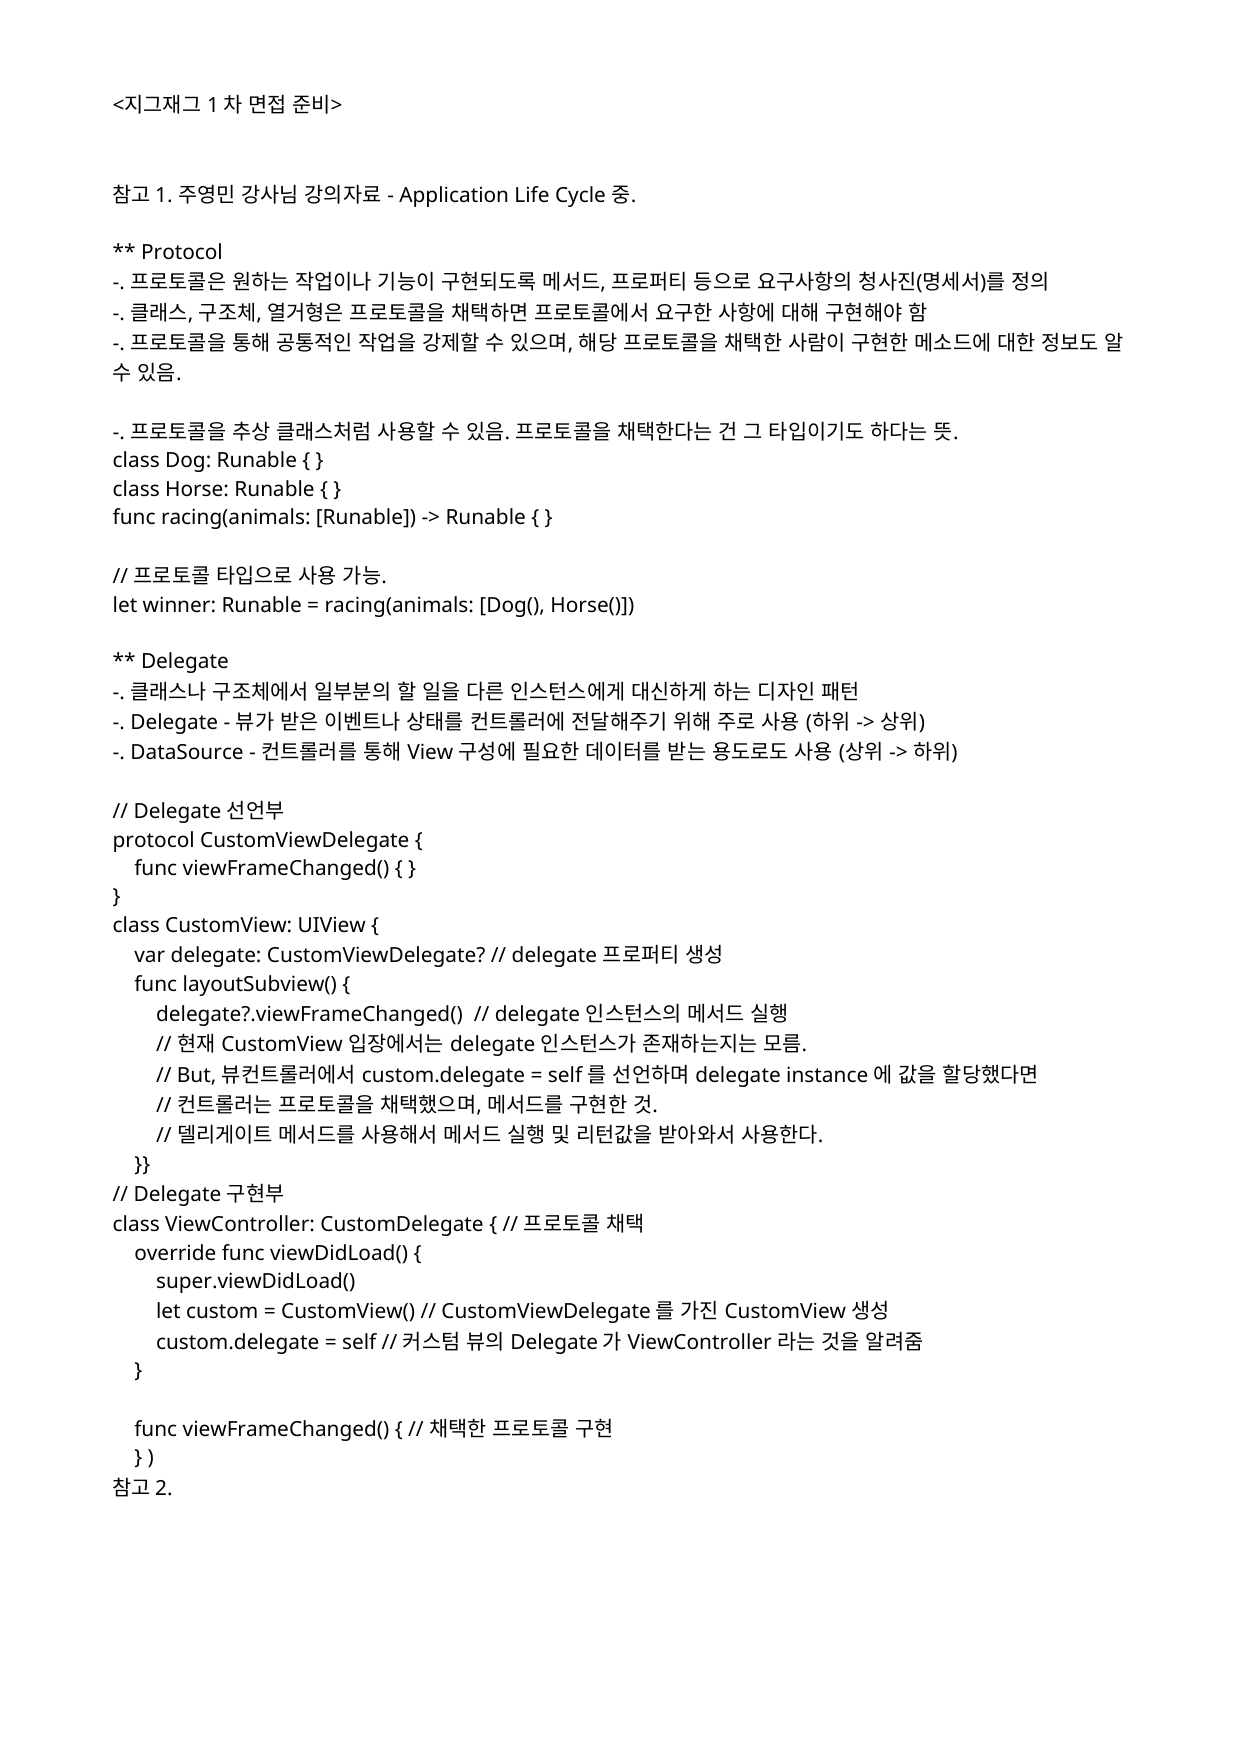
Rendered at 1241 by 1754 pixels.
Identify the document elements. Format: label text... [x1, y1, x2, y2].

text ** Protocol [112, 237, 1128, 266]
text -. 클래스, 구조체, 열거형은 프로토콜을 채택하면 프로토콜에서 요구한 사항에 대해 구현해야 함 [112, 296, 1128, 326]
text func viewFrameChanged() { // 채택한 프로토콜 구현 [112, 1412, 1128, 1442]
text custom.delegate = self // 커스텀 뷰의 Delegate가 ViewController 라는 것을 알려줌 [112, 1325, 1128, 1355]
text -. 프로토콜을 통해 공통적인 작업을 강제할 수 있으며, 해당 프로토콜을 채택한 사람이 구현한 메소드에 대한 정보도 알 수 있음. [112, 326, 1128, 387]
text } [112, 882, 1128, 910]
text var delegate: CustomViewDelegate? // delegate 프로퍼티 생성 [112, 938, 1128, 969]
text delegate?.viewFrameChanged() // delegate 인스턴스의 메서드 실행 [112, 997, 1128, 1027]
text class CustomView: UIView { [112, 910, 1128, 938]
text func layoutSubview() { [112, 969, 1128, 997]
text } [112, 1355, 1128, 1384]
text protocol CustomViewDelegate { [112, 825, 1128, 853]
text super.viewDidLoad() [112, 1266, 1128, 1295]
text -. 프로토콜은 원하는 작업이나 기능이 구현되도록 메서드, 프로퍼티 등으로 요구사항의 청사진(명세서)를 정의 [112, 266, 1128, 296]
text // 델리게이트 메서드를 사용해서 메서드 실행 및 리턴값을 받아와서 사용한다. [112, 1118, 1128, 1149]
text // 현재 CustomView 입장에서는 delegate 인스턴스가 존재하는지는 모름. [112, 1027, 1128, 1058]
text func viewFrameChanged() { } [112, 853, 1128, 882]
text // But, 뷰컨트롤러에서 custom.delegate = self 를 선언하며 delegate instance 에 값을 할당했다면 [112, 1058, 1128, 1088]
text // 컨트롤러는 프로토콜을 채택했으며, 메서드를 구현한 것. [112, 1088, 1128, 1118]
text // 프로토콜 타입으로 사용 가능. [112, 559, 1128, 590]
text let custom = CustomView() // CustomViewDelegate를 가진 CustomView 생성 [112, 1295, 1128, 1325]
text func racing(animals: [Runable]) -> Runable { } [112, 502, 1128, 531]
text override func viewDidLoad() { [112, 1238, 1128, 1266]
text -. Delegate - 뷰가 받은 이벤트나 상태를 컨트롤러에 전달해주기 위해 주로 사용 (하위 -> 상위) [112, 705, 1128, 736]
text // Delegate 구현부 [112, 1177, 1128, 1207]
text ** Delegate [112, 647, 1128, 675]
text -. 프로토콜을 추상 클래스처럼 사용할 수 있음. 프로토콜을 채택한다는 건 그 타입이기도 하다는 뜻. [112, 415, 1128, 446]
text 참고1. 주영민 강사님 강의자료 - Application Life Cycle 중. [112, 178, 1128, 209]
text 참고2. [112, 1471, 1128, 1501]
text // Delegate 선언부 [112, 794, 1128, 825]
text class ViewController: CustomDelegate { // 프로토콜 채택 [112, 1207, 1128, 1238]
text -. DataSource - 컨트롤러를 통해 View 구성에 필요한 데이터를 받는 용도로도 사용 (상위 -> 하위) [112, 736, 1128, 766]
text class Horse: Runable { } [112, 474, 1128, 502]
text class Dog: Runable { } [112, 446, 1128, 474]
text let winner: Runable = racing(animals: [Dog(), Horse()]) [112, 590, 1128, 618]
text } ) [112, 1442, 1128, 1471]
text -. 클래스나 구조체에서 일부분의 할 일을 다른 인스턴스에게 대신하게 하는 디자인 패턴 [112, 675, 1128, 705]
text }} [112, 1149, 1128, 1177]
